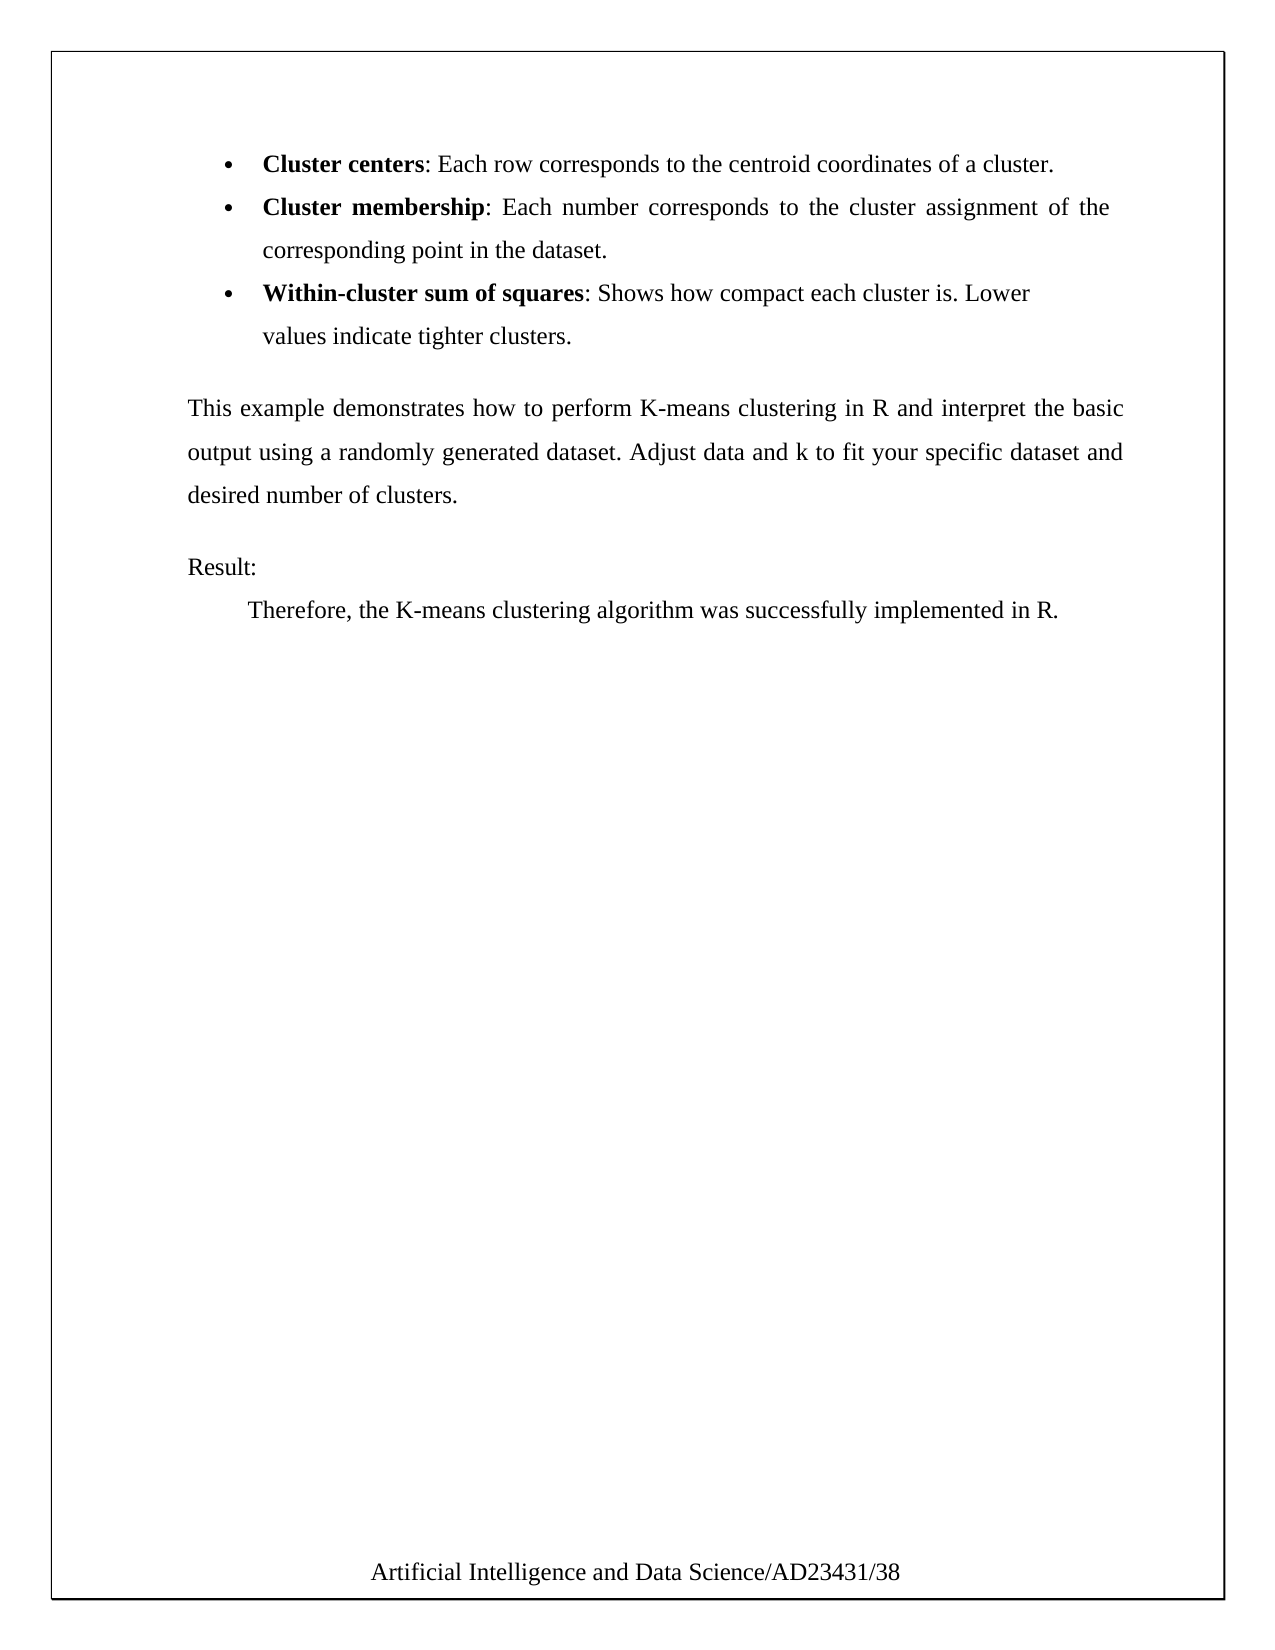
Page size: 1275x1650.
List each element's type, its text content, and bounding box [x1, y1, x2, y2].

text This example demonstrates how to perform K-means clustering in R and interpret the basic output using a randomly generated dataset. Adjust data and k to fit your specific dataset and desired number of clusters. [187, 393, 1125, 508]
text Therefore, the K-means clustering algorithm was successfully implemented in R. [247, 595, 1237, 623]
list Cluster membership: Each number corresponds to the cluster assignment of the corresponding point in the dataset. [225, 192, 1114, 264]
text Result: [187, 552, 1237, 581]
list Within-cluster sum of squares: Shows how compact each cluster is. Lower values indicate tighter clusters. [225, 278, 1100, 350]
list Cluster centers: Each row corresponds to the centroid coordinates of a cluster. [225, 149, 1237, 178]
